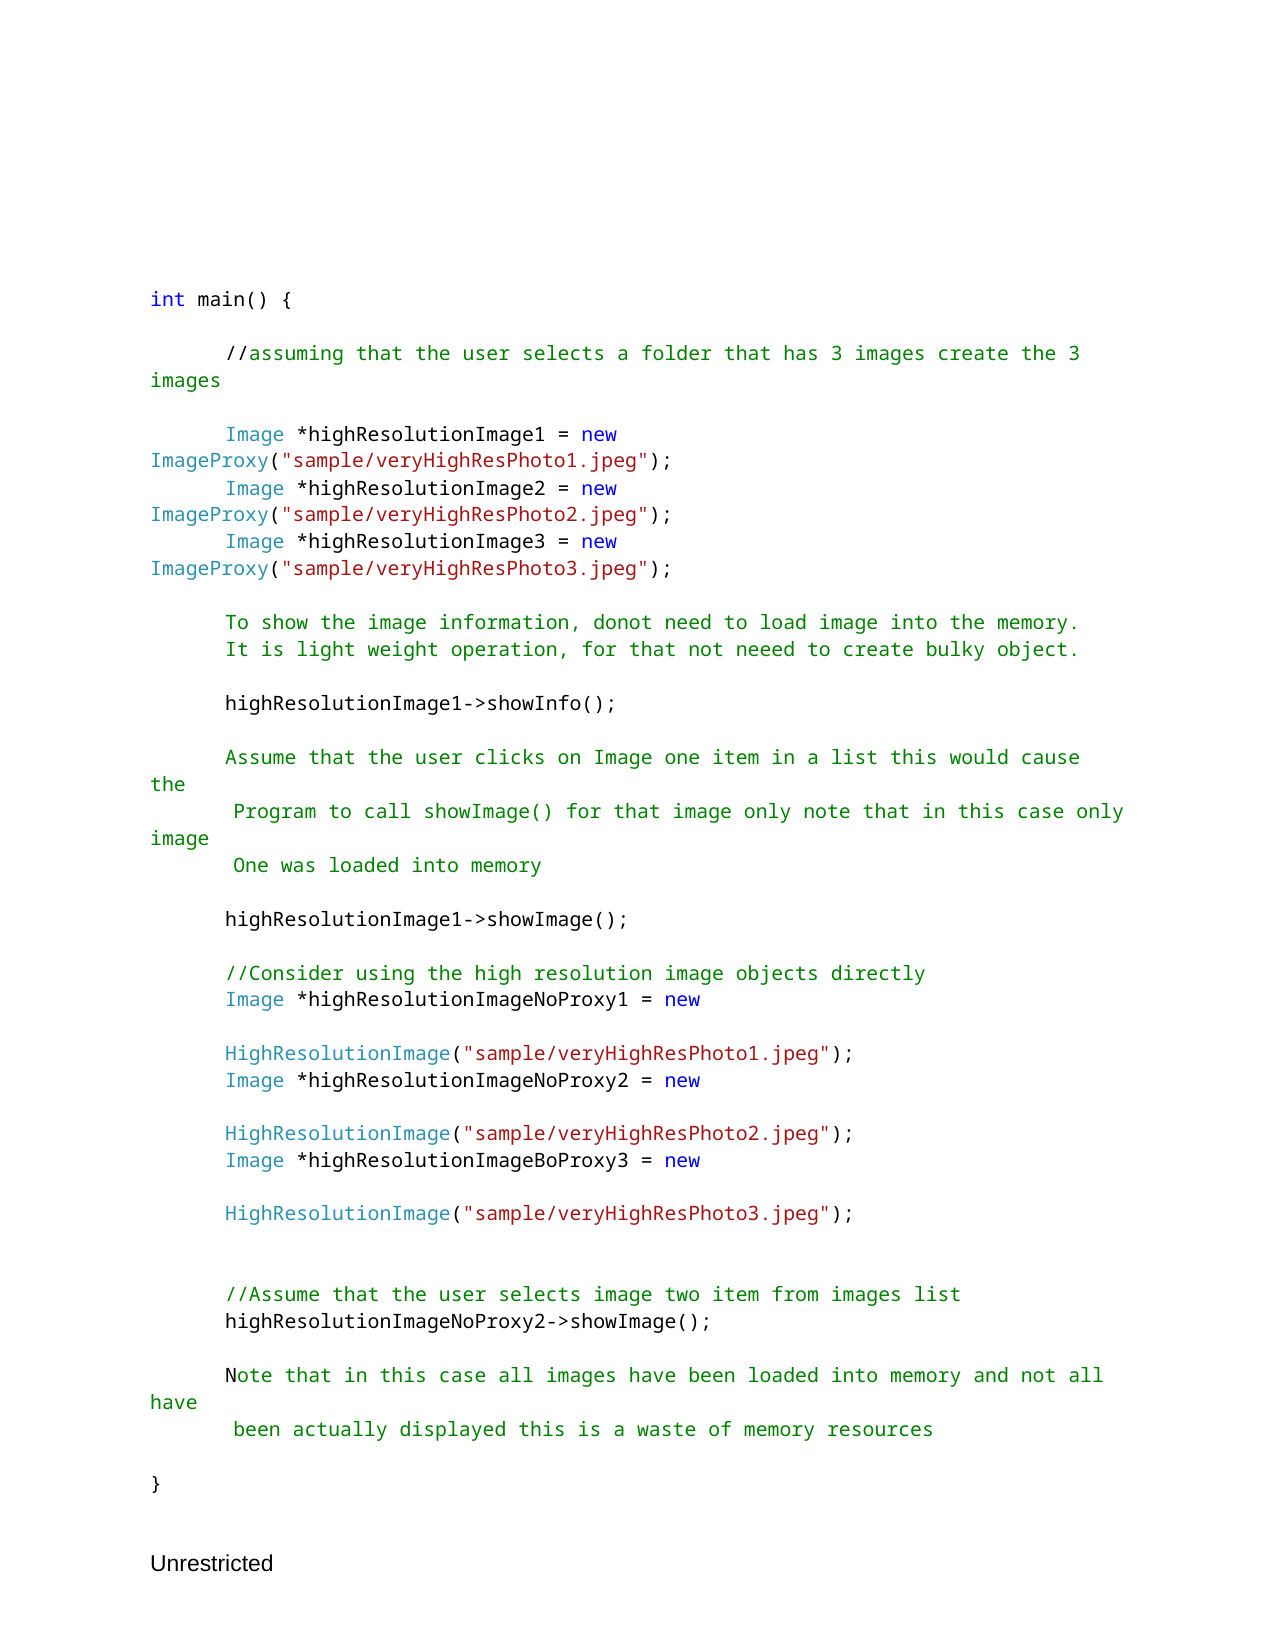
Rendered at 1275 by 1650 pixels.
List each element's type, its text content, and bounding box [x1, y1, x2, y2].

text HighResolutionImage("sample/veryHighResPhoto2.jpeg"); [150, 1093, 1125, 1146]
text It is light weight operation, for that not neeed to create bulky object. [150, 636, 1125, 663]
text Image *highResolutionImage1 = new ImageProxy("sample/veryHighResPhoto1.jpeg"); [150, 420, 1125, 474]
text To show the image information, donot need to load image into the memory. [150, 609, 1125, 636]
text Image *highResolutionImageBoProxy3 = new [150, 1146, 1125, 1173]
text //Assume that the user selects image two item from images list [150, 1281, 1125, 1308]
text highResolutionImage1->showImage(); [150, 905, 1125, 932]
text Image *highResolutionImage2 = new ImageProxy("sample/veryHighResPhoto2.jpeg"); [150, 474, 1125, 528]
text Assume that the user clicks on Image one item in a list this would cause the [150, 743, 1125, 797]
text been actually displayed this is a waste of memory resources [150, 1416, 1125, 1442]
text //Consider using the high resolution image objects directly [150, 959, 1125, 986]
text Image *highResolutionImageNoProxy1 = new [150, 986, 1125, 1013]
text HighResolutionImage("sample/veryHighResPhoto1.jpeg"); [150, 1013, 1125, 1066]
text HighResolutionImage("sample/veryHighResPhoto3.jpeg"); [150, 1173, 1125, 1227]
text Image *highResolutionImage3 = new ImageProxy("sample/veryHighResPhoto3.jpeg"); [150, 528, 1125, 582]
text Image *highResolutionImageNoProxy2 = new [150, 1066, 1125, 1093]
text //assuming that the user selects a folder that has 3 images create the 3 images [150, 339, 1125, 393]
text highResolutionImage1->showInfo(); [150, 689, 1125, 716]
text highResolutionImageNoProxy2->showImage(); [150, 1308, 1125, 1334]
text int main() { [150, 285, 1125, 312]
text } [150, 1469, 1125, 1496]
text Note that in this case all images have been loaded into memory and not all have [150, 1362, 1125, 1416]
text One was loaded into memory [150, 851, 1125, 878]
text Program to call showImage() for that image only note that in this case only image [150, 797, 1125, 851]
